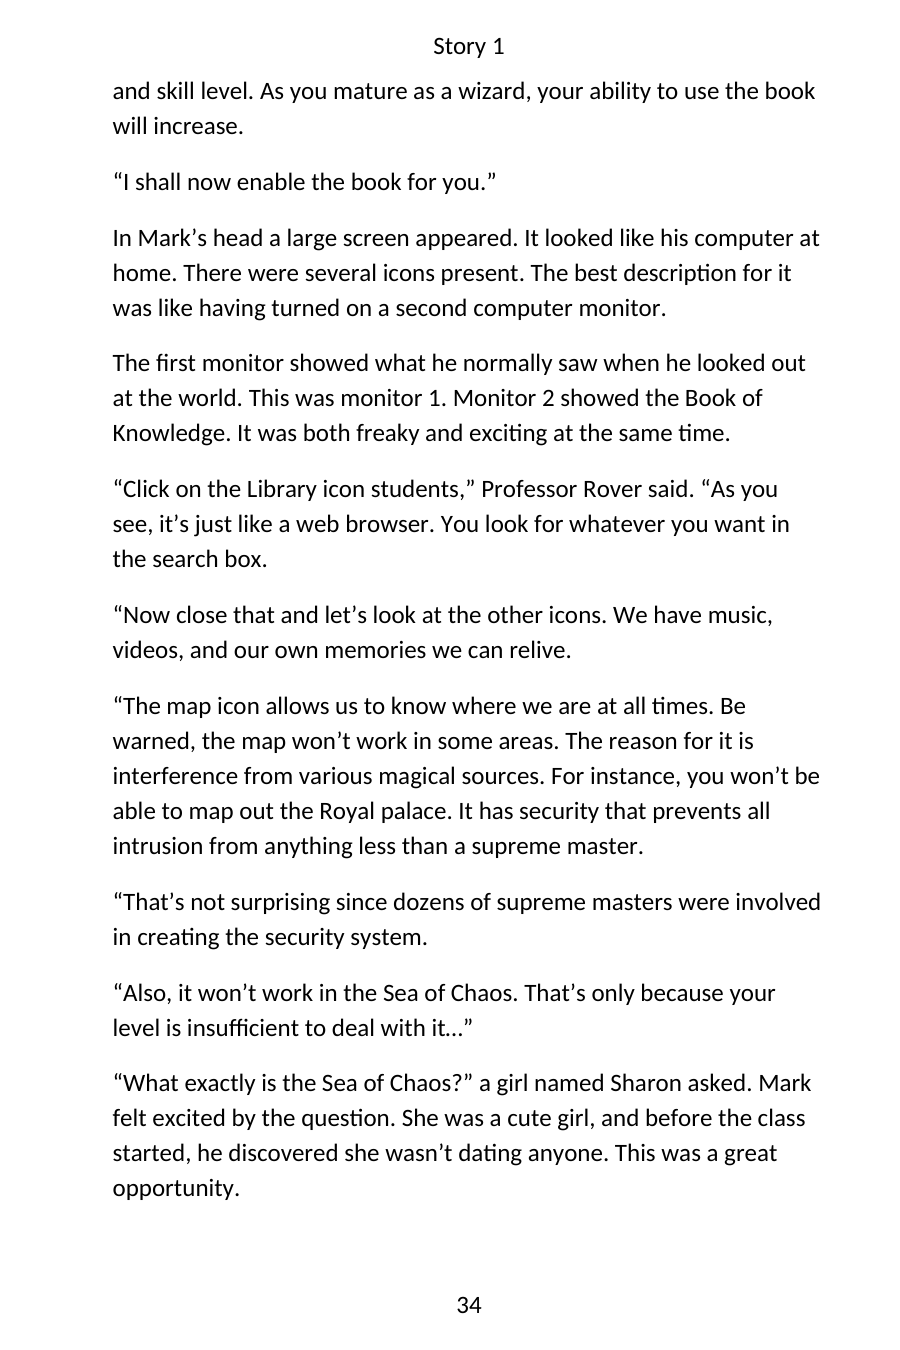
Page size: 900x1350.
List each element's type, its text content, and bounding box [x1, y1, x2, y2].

text “I shall now enable the book for you.” [112, 166, 825, 196]
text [112, 75, 825, 141]
text “The map icon allows us to know where we are at all times. Be warned, the map won’t work in some areas. The reason for it is interference from various magical sources. For instance, you won’t be able to map out the Royal palace. It has security that prevents all intrusion from anything less than a supreme master. [112, 690, 825, 861]
text “Now close that and let’s look at the other icons. We have music, videos, and our own memories we can relive. [112, 599, 825, 665]
text The first monitor showed what he normally saw when he looked out at the world. This was monitor 1. Monitor 2 showed the Book of Knowledge. It was both freaky and exciting at the same time. [112, 347, 825, 448]
text “What exactly is the Sea of Chaos?” a girl named Sharon asked. Mark felt excited by the question. She was a cute girl, and before the class started, he discovered she wasn’t dating anyone. This was a great opportunity. [112, 1067, 825, 1203]
text “Also, it won’t work in the Sea of Chaos. That’s only because your level is insufficient to deal with it…” [112, 977, 825, 1042]
text “That’s not surprising since dozens of supreme masters were involved in creating the security system. [112, 886, 825, 951]
text In Mark’s head a large screen appeared. It looked like his computer at home. There were several icons present. The best description for it was like having turned on a second computer monitor. [112, 222, 825, 322]
text “Click on the Library icon students,” Professor Rover said. “As you see, it’s just like a web browser. You look for whatever you want in the search box. [112, 473, 825, 574]
